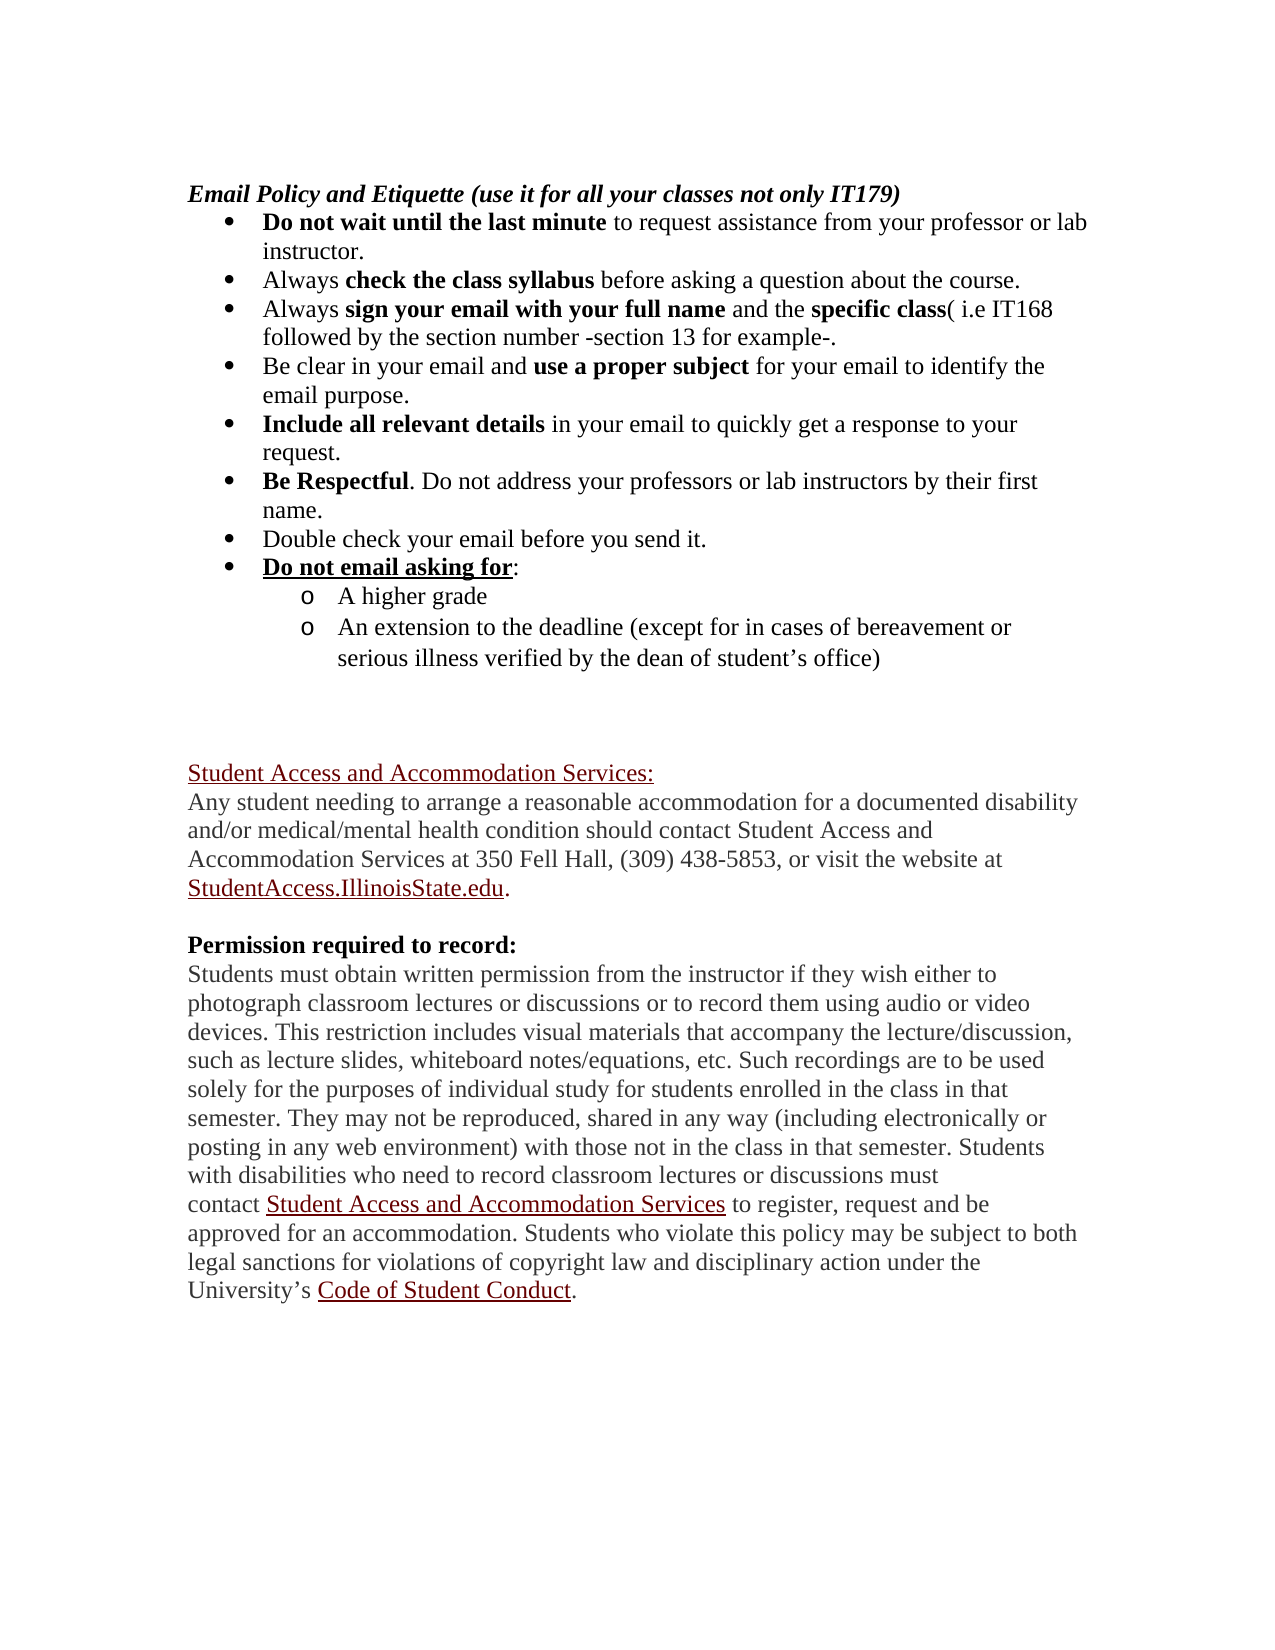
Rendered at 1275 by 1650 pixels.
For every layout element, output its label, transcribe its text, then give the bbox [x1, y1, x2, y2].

list Include all relevant details in your email to quickly get a response to your request. [225, 409, 1087, 466]
list Be Respectful. Do not address your professors or lab instructors by their first name. [225, 466, 1087, 524]
list Do not email asking for: [225, 552, 1087, 581]
text Permission required to record: [187, 930, 1087, 959]
list Always check the class syllabus before asking a question about the course. [225, 265, 1087, 294]
list Double check your email before you send it. [225, 524, 1087, 552]
text Student Access and Accommodation Services: Any student needing to arrange a reasonable accommodation for a documented disability and/or medical/mental health condition should contact Student Access and Accommodation Services at 350 Fell Hall, (309) 438-5853, or visit the website at StudentAccess.IllinoisState.edu. [187, 758, 1087, 902]
list An extension to the deadline (except for in cases of bereavement or serious illness verified by the dean of student’s office) [300, 612, 1087, 672]
list A higher grade [300, 581, 1087, 612]
list Be clear in your email and use a proper subject for your email to identify the email purpose. [225, 351, 1087, 409]
list Always sign your email with your full name and the specific class( i.e IT168 followed by the section number -section 13 for example-. [225, 294, 1087, 351]
text Students must obtain written permission from the instructor if they wish either to photograph classroom lectures or discussions or to record them using audio or video devices. This restriction includes visual materials that accompany the lecture/discussion, such as lecture slides, whiteboard notes/equations, etc. Such recordings are to be used solely for the purposes of individual study for students enrolled in the class in that semester. They may not be reproduced, shared in any way (including electronically or posting in any web environment) with those not in the class in that semester. Students with disabilities who need to record classroom lectures or discussions must contact Student Access and Accommodation Services to register, request and be approved for an accommodation. Students who violate this policy may be subject to both legal sanctions for violations of copyright law and disciplinary action under the University’s Code of Student Conduct. [187, 959, 1087, 1304]
text Email Policy and Etiquette (use it for all your classes not only IT179) [187, 179, 1087, 207]
list Do not wait until the last minute to request assistance from your professor or lab instructor. [225, 207, 1087, 265]
